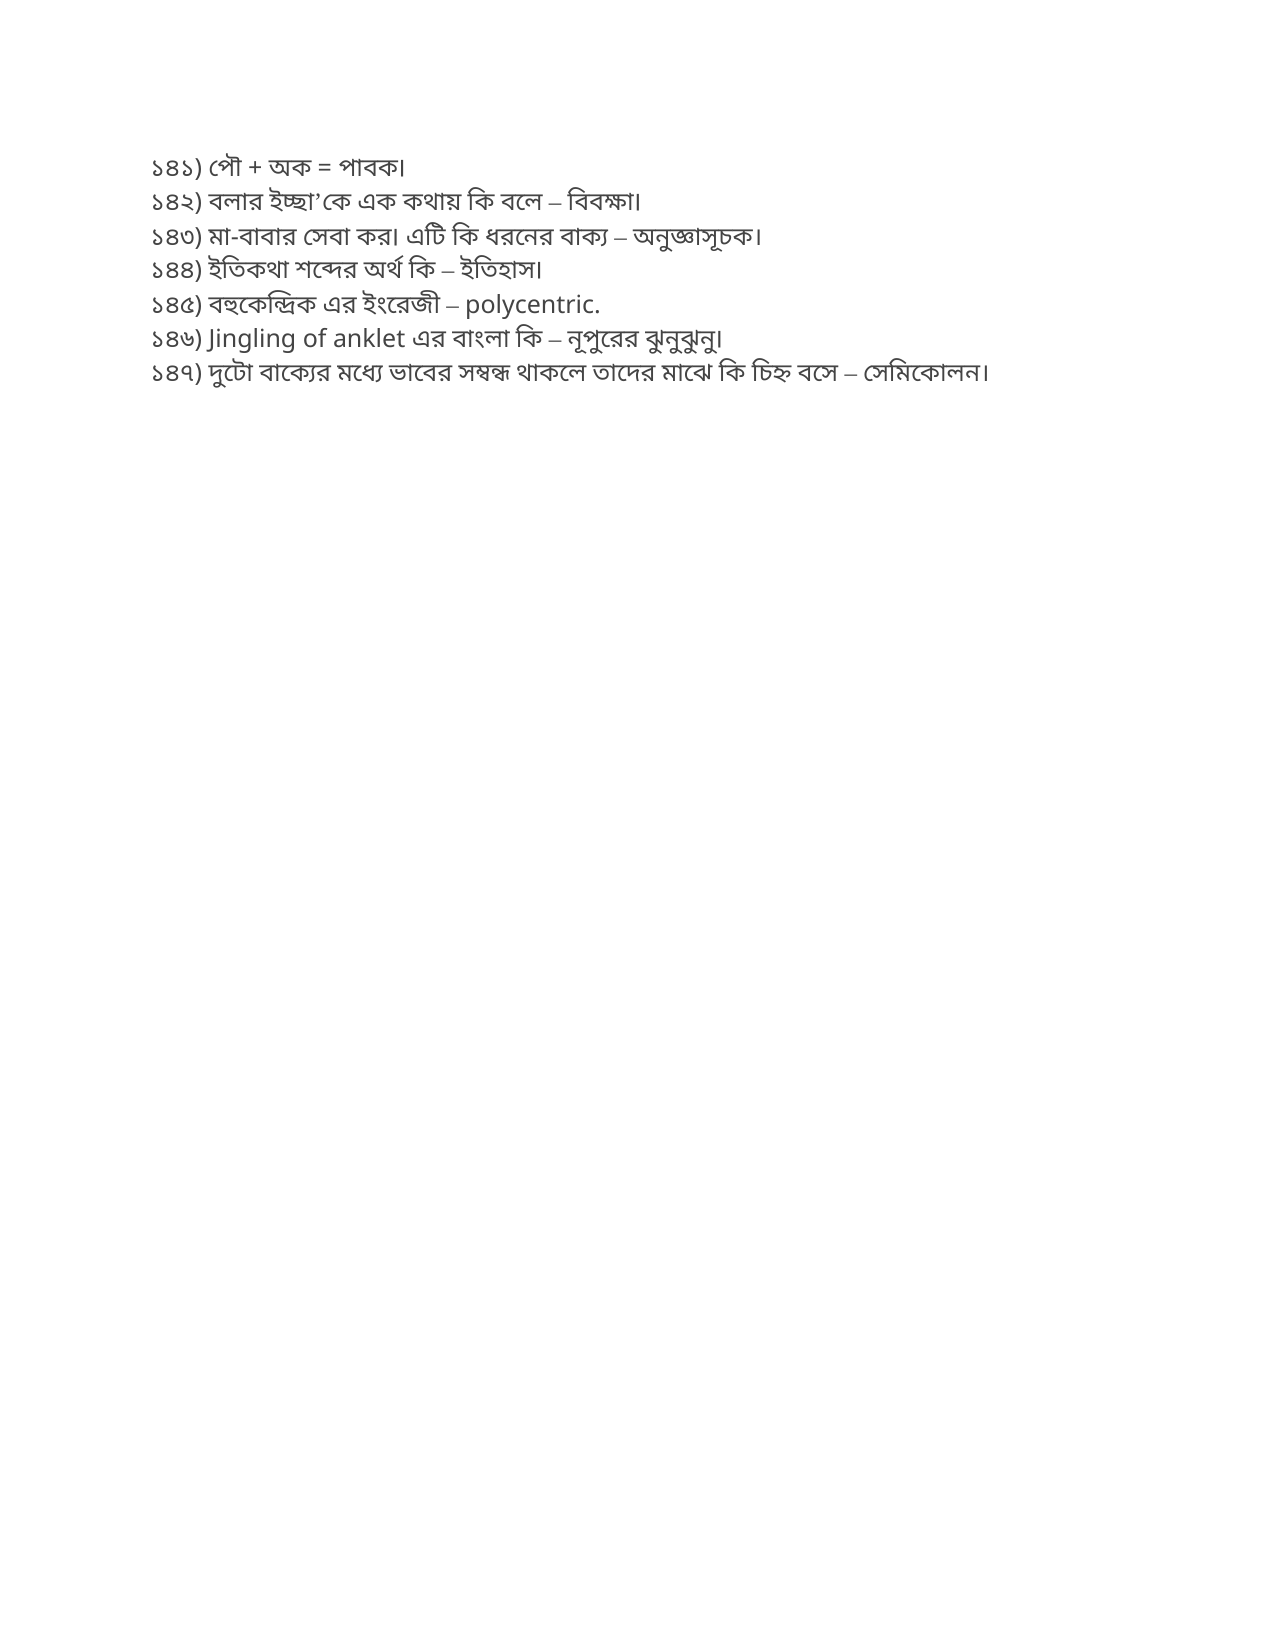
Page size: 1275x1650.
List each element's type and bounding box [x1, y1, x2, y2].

text [150, 150, 1125, 388]
